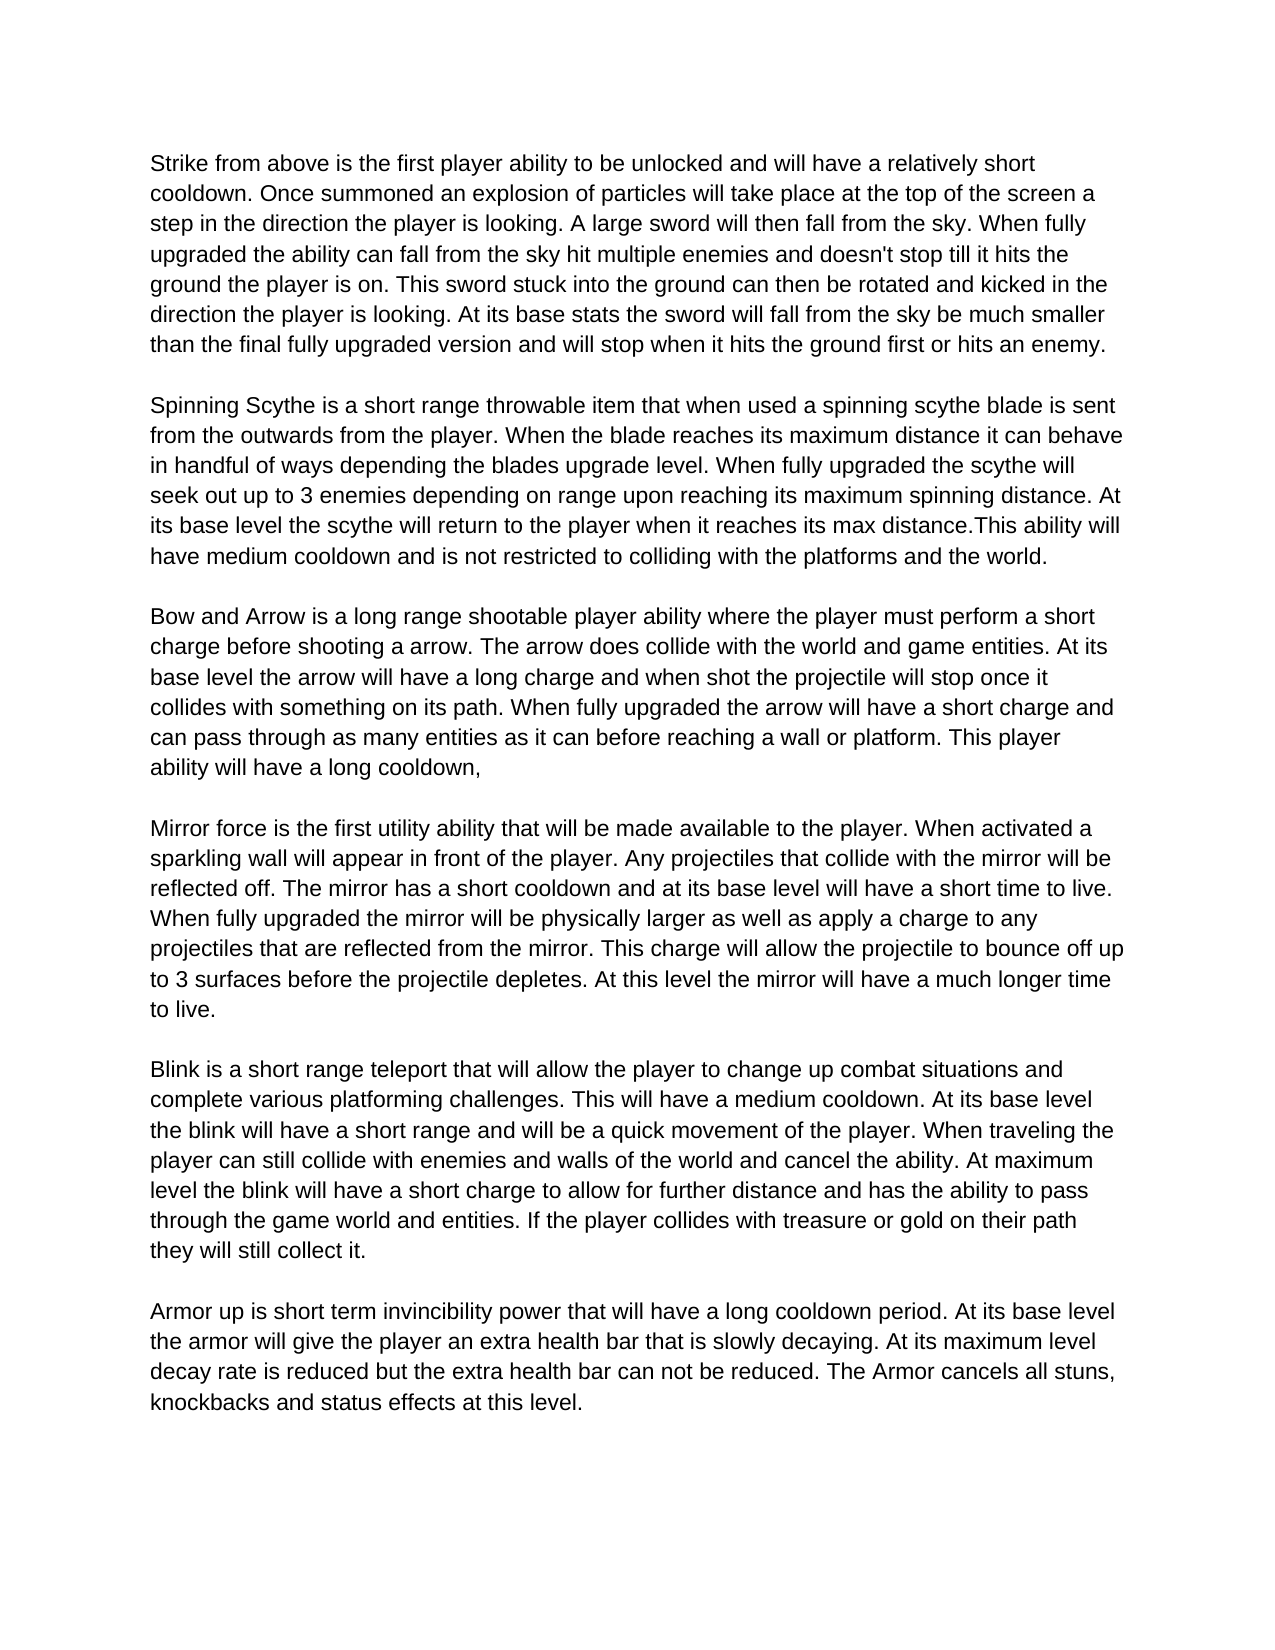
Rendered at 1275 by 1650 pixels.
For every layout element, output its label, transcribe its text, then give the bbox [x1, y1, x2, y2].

text Mirror force is the first utility ability that will be made available to the player. When activated a sparkling wall will appear in front of the player. Any projectiles that collide with the mirror will be reflected off. The mirror has a short cooldown and at its base level will have a short time to live. When fully upgraded the mirror will be physically larger as well as apply a charge to any projectiles that are reflected from the mirror. This charge will allow the projectile to bounce off up to 3 surfaces before the projectile depletes. At this level the mirror will have a much longer time to live. [150, 814, 1125, 1022]
text Strike from above is the first player ability to be unlocked and will have a relatively short cooldown. Once summoned an explosion of particles will take place at the top of the screen a step in the direction the player is looking. A large sword will then fall from the sky. When fully upgraded the ability can fall from the sky hit multiple enemies and doesn't stop till it hits the ground the player is on. This sword stuck into the ground can then be rotated and kicked in the direction the player is looking. At its base stats the sword will fall from the sky be much smaller than the final fully upgraded version and will stop when it hits the ground first or hits an enemy. [150, 150, 1125, 358]
text Armor up is short term invincibility power that will have a long cooldown period. At its base level the armor will give the player an extra health bar that is slowly decaying. At its maximum level decay rate is reduced but the extra health bar can not be reduced. The Armor cancels all stuns, knockbacks and status effects at this level. [150, 1298, 1125, 1415]
text Spinning Scythe is a short range throwable item that when used a spinning scythe blade is sent from the outwards from the player. When the blade reaches its maximum distance it can behave in handful of ways depending the blades upgrade level. When fully upgraded the scythe will seek out up to 3 enemies depending on range upon reaching its maximum spinning distance. At its base level the scythe will return to the player when it reaches its max distance.This ability will have medium cooldown and is not restricted to colliding with the platforms and the world. [150, 392, 1125, 569]
text Bow and Arrow is a long range shootable player ability where the player must perform a short charge before shooting a arrow. The arrow does collide with the world and game entities. At its base level the arrow will have a long charge and when shot the projectile will stop once it collides with something on its path. When fully upgraded the arrow will have a short charge and can pass through as many entities as it can before reaching a wall or platform. This player ability will have a long cooldown, [150, 603, 1125, 781]
text Blink is a short range teleport that will allow the player to change up combat situations and complete various platforming challenges. This will have a medium cooldown. At its base level the blink will have a short range and will be a quick movement of the player. When traveling the player can still collide with enemies and walls of the world and cancel the ability. At maximum level the blink will have a short charge to allow for further distance and has the ability to pass through the game world and entities. If the player collides with treasure or gold on their path they will still collect it. [150, 1056, 1125, 1264]
